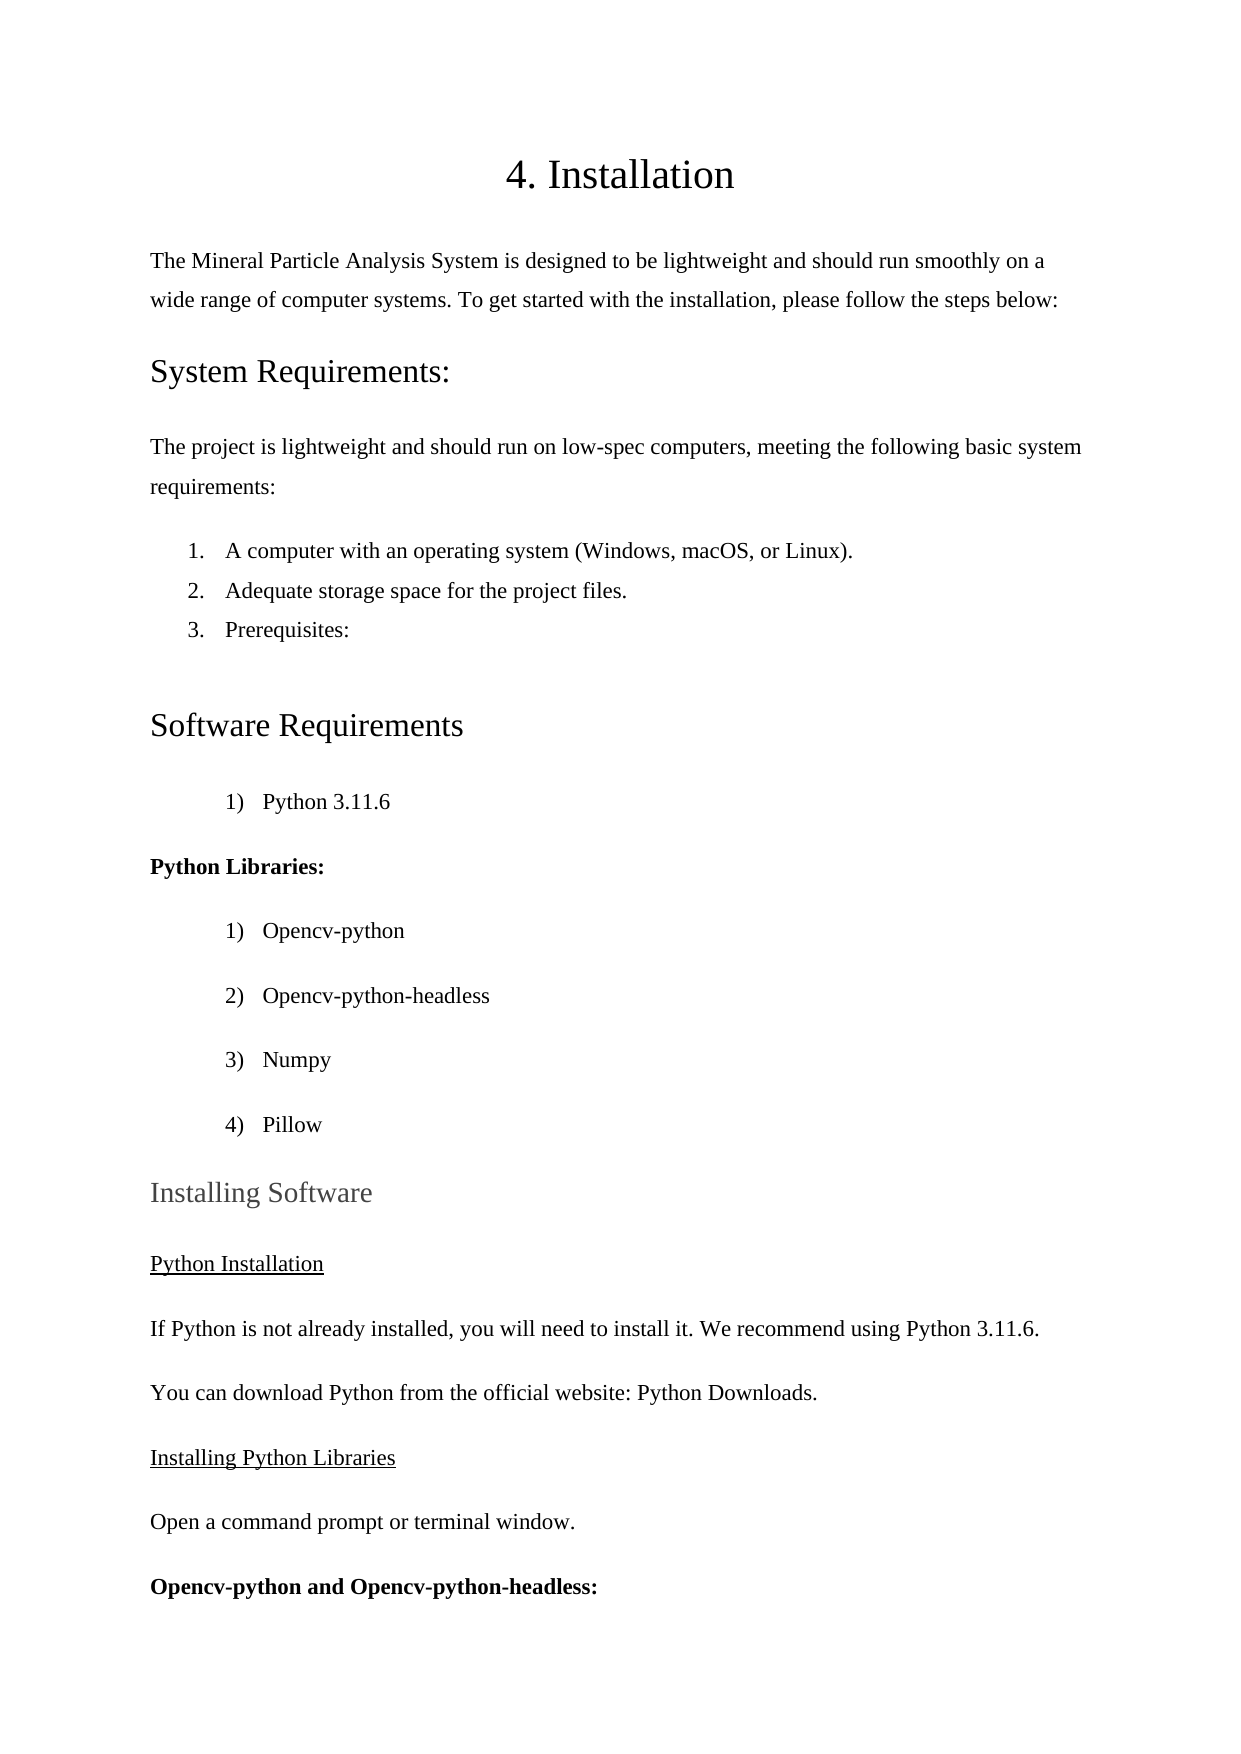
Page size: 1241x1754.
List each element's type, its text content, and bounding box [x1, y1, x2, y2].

list Adequate storage space for the project files. [187, 577, 1090, 603]
text If Python is not already installed, you will need to install it. We recommend using Python 3.11.6. [150, 1315, 1090, 1341]
subtitle 4. Installation [150, 150, 1090, 198]
list Prerequisites: [187, 616, 1090, 643]
subtitle Software Requirements [150, 706, 1090, 744]
text 3) Numpy [225, 1046, 1090, 1072]
subtitle System Requirements: [150, 351, 1090, 389]
text 1) Opencv-python [225, 917, 1090, 943]
text Installing Python Libraries [150, 1444, 1090, 1470]
text Python Libraries: [150, 853, 1090, 879]
text 2) Opencv-python-headless [225, 982, 1090, 1008]
text Opencv-python and Opencv-python-headless: [150, 1573, 1090, 1599]
subtitle Installing Software [150, 1175, 1090, 1209]
text 4) Pillow [225, 1111, 1090, 1137]
text You can download Python from the official website: Python Downloads. [150, 1379, 1090, 1406]
text Python Installation [150, 1250, 1090, 1277]
text The Mineral Particle Analysis System is designed to be lightweight and should run smoothly on a wide range of computer systems. To get started with the installation, please follow the steps below: [150, 247, 1090, 313]
text The project is lightweight and should run on low-spec computers, meeting the following basic system requirements: [150, 433, 1090, 499]
text 1) Python 3.11.6 [225, 788, 1090, 814]
list A computer with an operating system (Windows, macOS, or Linux). [187, 537, 1090, 564]
text Open a command prompt or terminal window. [150, 1508, 1090, 1535]
